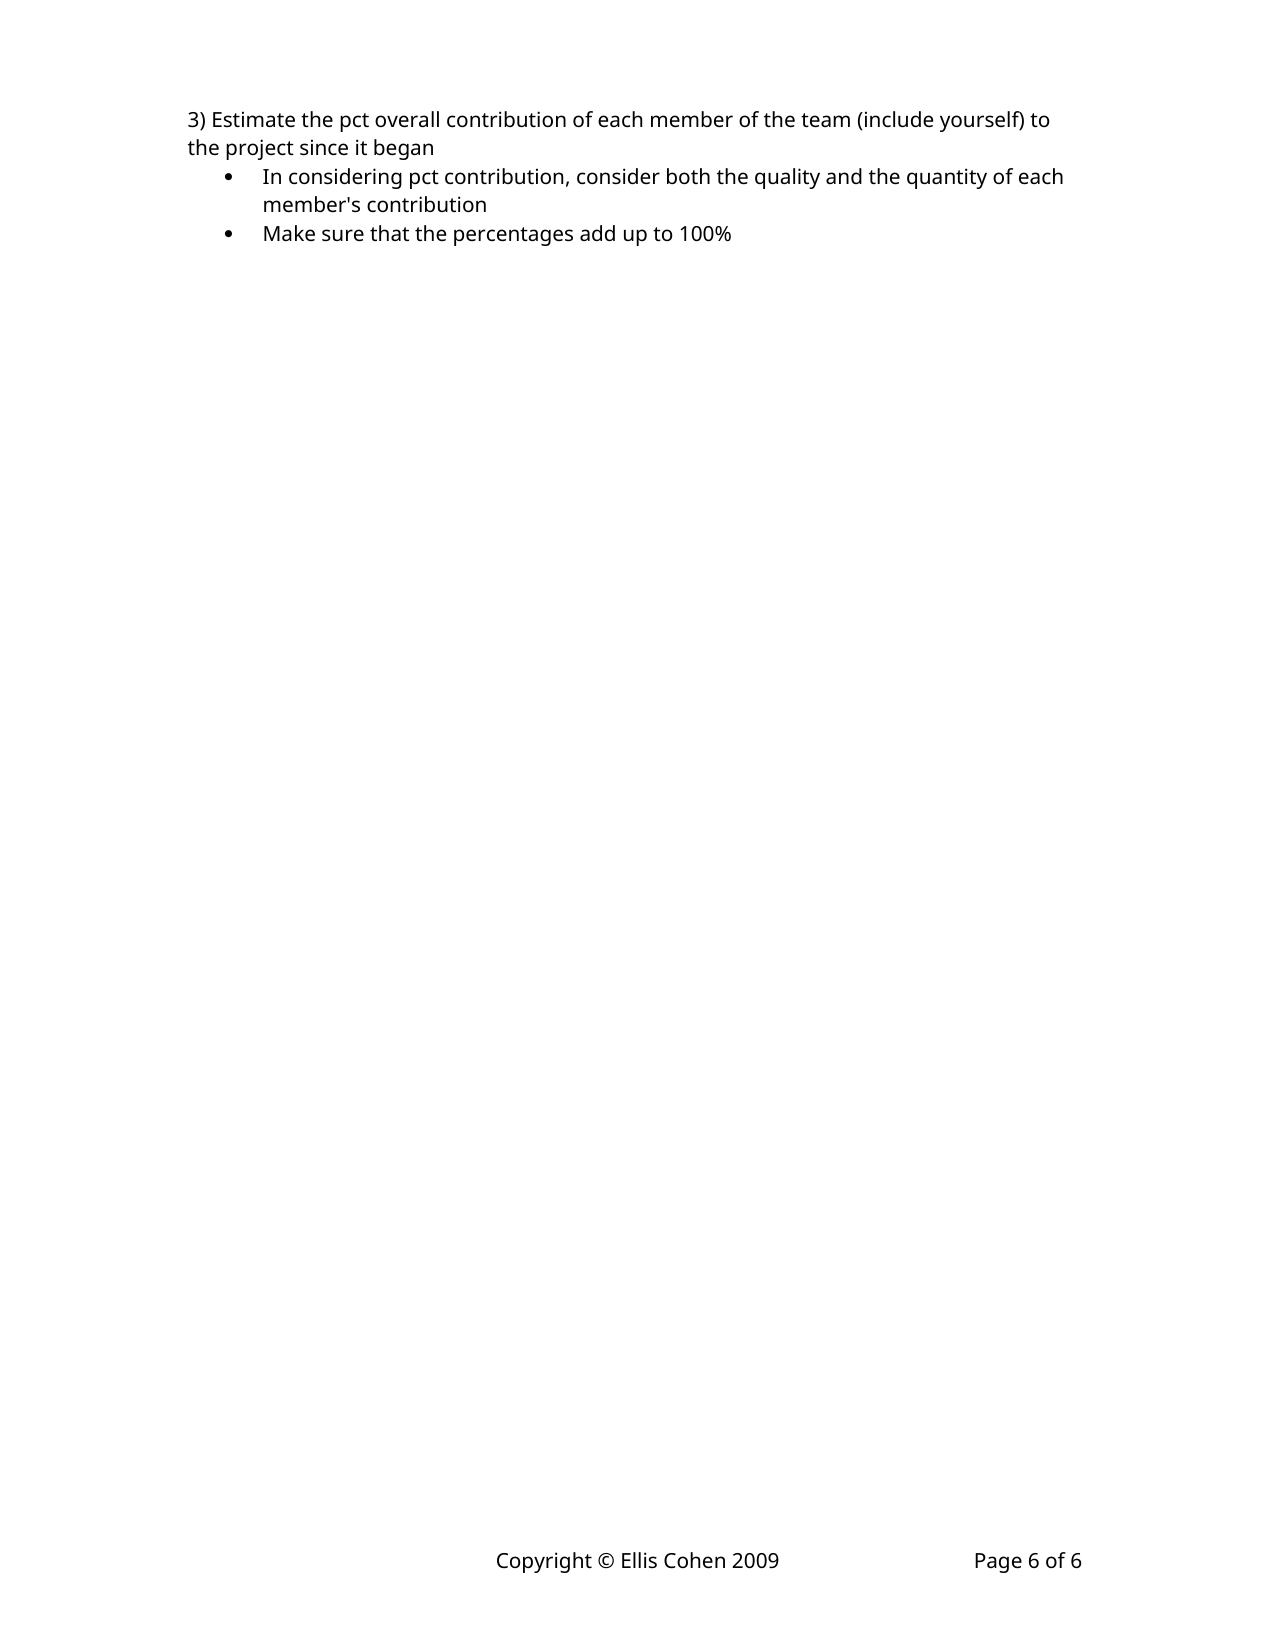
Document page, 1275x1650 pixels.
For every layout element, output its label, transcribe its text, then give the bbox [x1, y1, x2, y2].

list In considering pct contribution, consider both the quality and the quantity of each member's contribution [225, 162, 1087, 219]
list Make sure that the percentages add up to 100% [225, 219, 1087, 247]
text 3) Estimate the pct overall contribution of each member of the team (include yourself) to the project since it began [187, 105, 1087, 162]
